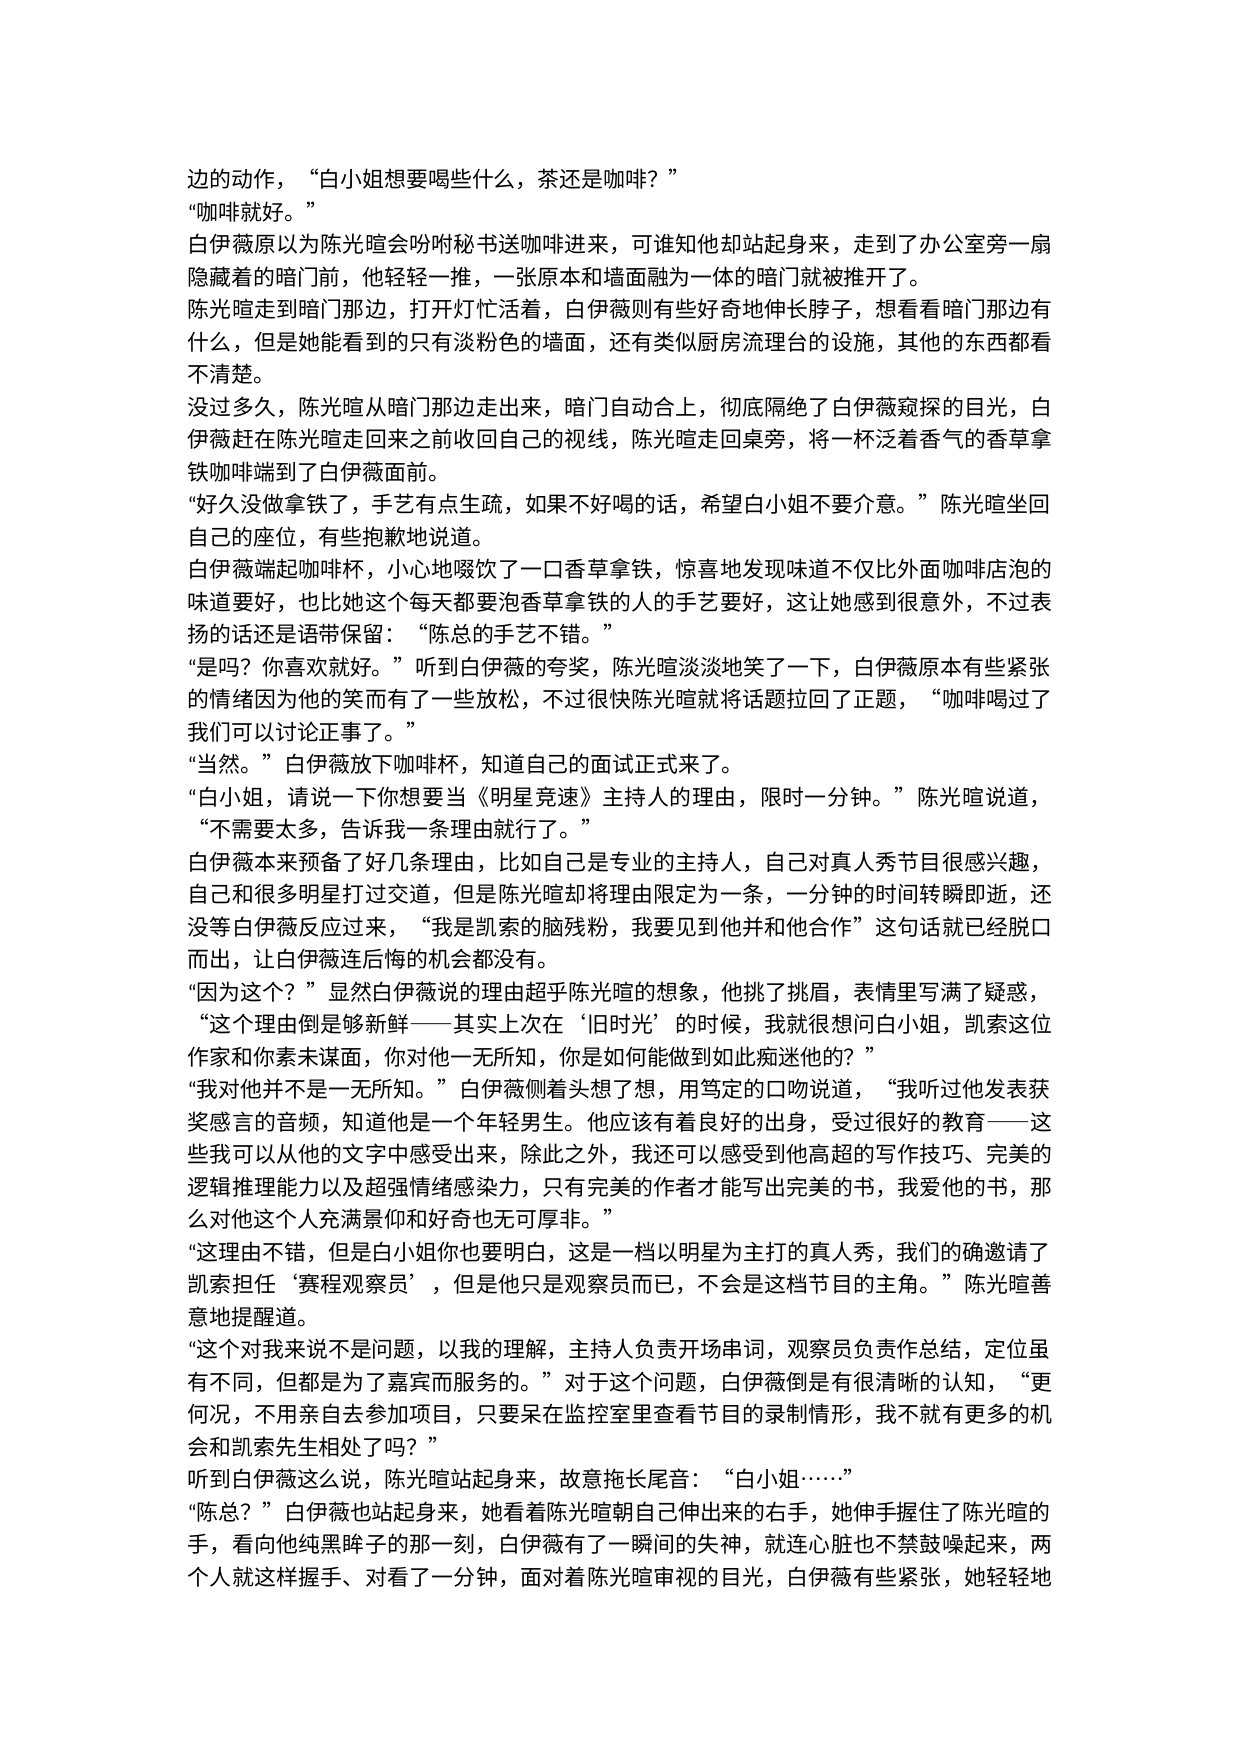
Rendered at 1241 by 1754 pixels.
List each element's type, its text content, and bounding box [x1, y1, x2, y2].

text “当然。”白伊薇放下咖啡杯，知道自己的面试正式来了。 [187, 747, 1053, 779]
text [187, 162, 1053, 194]
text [187, 1494, 1053, 1592]
text “是吗？你喜欢就好。”听到白伊薇的夸奖，陈光暄淡淡地笑了一下，白伊薇原本有些紧张的情绪因为他的笑而有了一些放松，不过很快陈光暄就将话题拉回了正题，“咖啡喝过了，我们可以讨论正事了。” [187, 649, 1053, 747]
text 没过多久，陈光暄从暗门那边走出来，暗门自动合上，彻底隔绝了白伊薇窥探的目光，白伊薇赶在陈光暄走回来之前收回自己的视线，陈光暄走回桌旁，将一杯泛着香气的香草拿铁咖啡端到了白伊薇面前。 [187, 389, 1053, 487]
text “这理由不错，但是白小姐你也要明白，这是一档以明星为主打的真人秀，我们的确邀请了凯索担任‘赛程观察员’，但是他只是观察员而已，不会是这档节目的主角。”陈光暄善意地提醒道。 [187, 1234, 1053, 1332]
text 白伊薇本来预备了好几条理由，比如自己是专业的主持人，自己对真人秀节目很感兴趣，自己和很多明星打过交道，但是陈光暄却将理由限定为一条，一分钟的时间转瞬即逝，还没等白伊薇反应过来，“我是凯索的脑残粉，我要见到他并和他合作”这句话就已经脱口而出，让白伊薇连后悔的机会都没有。 [187, 844, 1053, 974]
text 白伊薇端起咖啡杯，小心地啜饮了一口香草拿铁，惊喜地发现味道不仅比外面咖啡店泡的味道要好，也比她这个每天都要泡香草拿铁的人的手艺要好，这让她感到很意外，不过表扬的话还是语带保留：“陈总的手艺不错。” [187, 552, 1053, 649]
text “咖啡就好。” [187, 194, 1053, 227]
text 白伊薇原以为陈光暄会吩咐秘书送咖啡进来，可谁知他却站起身来，走到了办公室旁一扇隐藏着的暗门前，他轻轻一推，一张原本和墙面融为一体的暗门就被推开了。 [187, 227, 1053, 292]
text “这个对我来说不是问题，以我的理解，主持人负责开场串词，观察员负责作总结，定位虽有不同，但都是为了嘉宾而服务的。”对于这个问题，白伊薇倒是有很清晰的认知，“更何况，不用亲自去参加项目，只要呆在监控室里查看节目的录制情形，我不就有更多的机会和凯索先生相处了吗？” [187, 1332, 1053, 1462]
text “好久没做拿铁了，手艺有点生疏，如果不好喝的话，希望白小姐不要介意。”陈光暄坐回自己的座位，有些抱歉地说道。 [187, 487, 1053, 552]
text “白小姐，请说一下你想要当《明星竞速》主持人的理由，限时一分钟。”陈光暄说道，“不需要太多，告诉我一条理由就行了。” [187, 779, 1053, 844]
text “因为这个？”显然白伊薇说的理由超乎陈光暄的想象，他挑了挑眉，表情里写满了疑惑，“这个理由倒是够新鲜——其实上次在‘旧时光’的时候，我就很想问白小姐，凯索这位作家和你素未谋面，你对他一无所知，你是如何能做到如此痴迷他的？” [187, 974, 1053, 1072]
text 听到白伊薇这么说，陈光暄站起身来，故意拖长尾音：“白小姐……” [187, 1462, 1053, 1494]
text “我对他并不是一无所知。”白伊薇侧着头想了想，用笃定的口吻说道，“我听过他发表获奖感言的音频，知道他是一个年轻男生。他应该有着良好的出身，受过很好的教育——这些我可以从他的文字中感受出来，除此之外，我还可以感受到他高超的写作技巧、完美的逻辑推理能力以及超强情绪感染力，只有完美的作者才能写出完美的书，我爱他的书，那么对他这个人充满景仰和好奇也无可厚非。” [187, 1072, 1053, 1234]
text 陈光暄走到暗门那边，打开灯忙活着，白伊薇则有些好奇地伸长脖子，想看看暗门那边有什么，但是她能看到的只有淡粉色的墙面，还有类似厨房流理台的设施，其他的东西都看不清楚。 [187, 292, 1053, 389]
